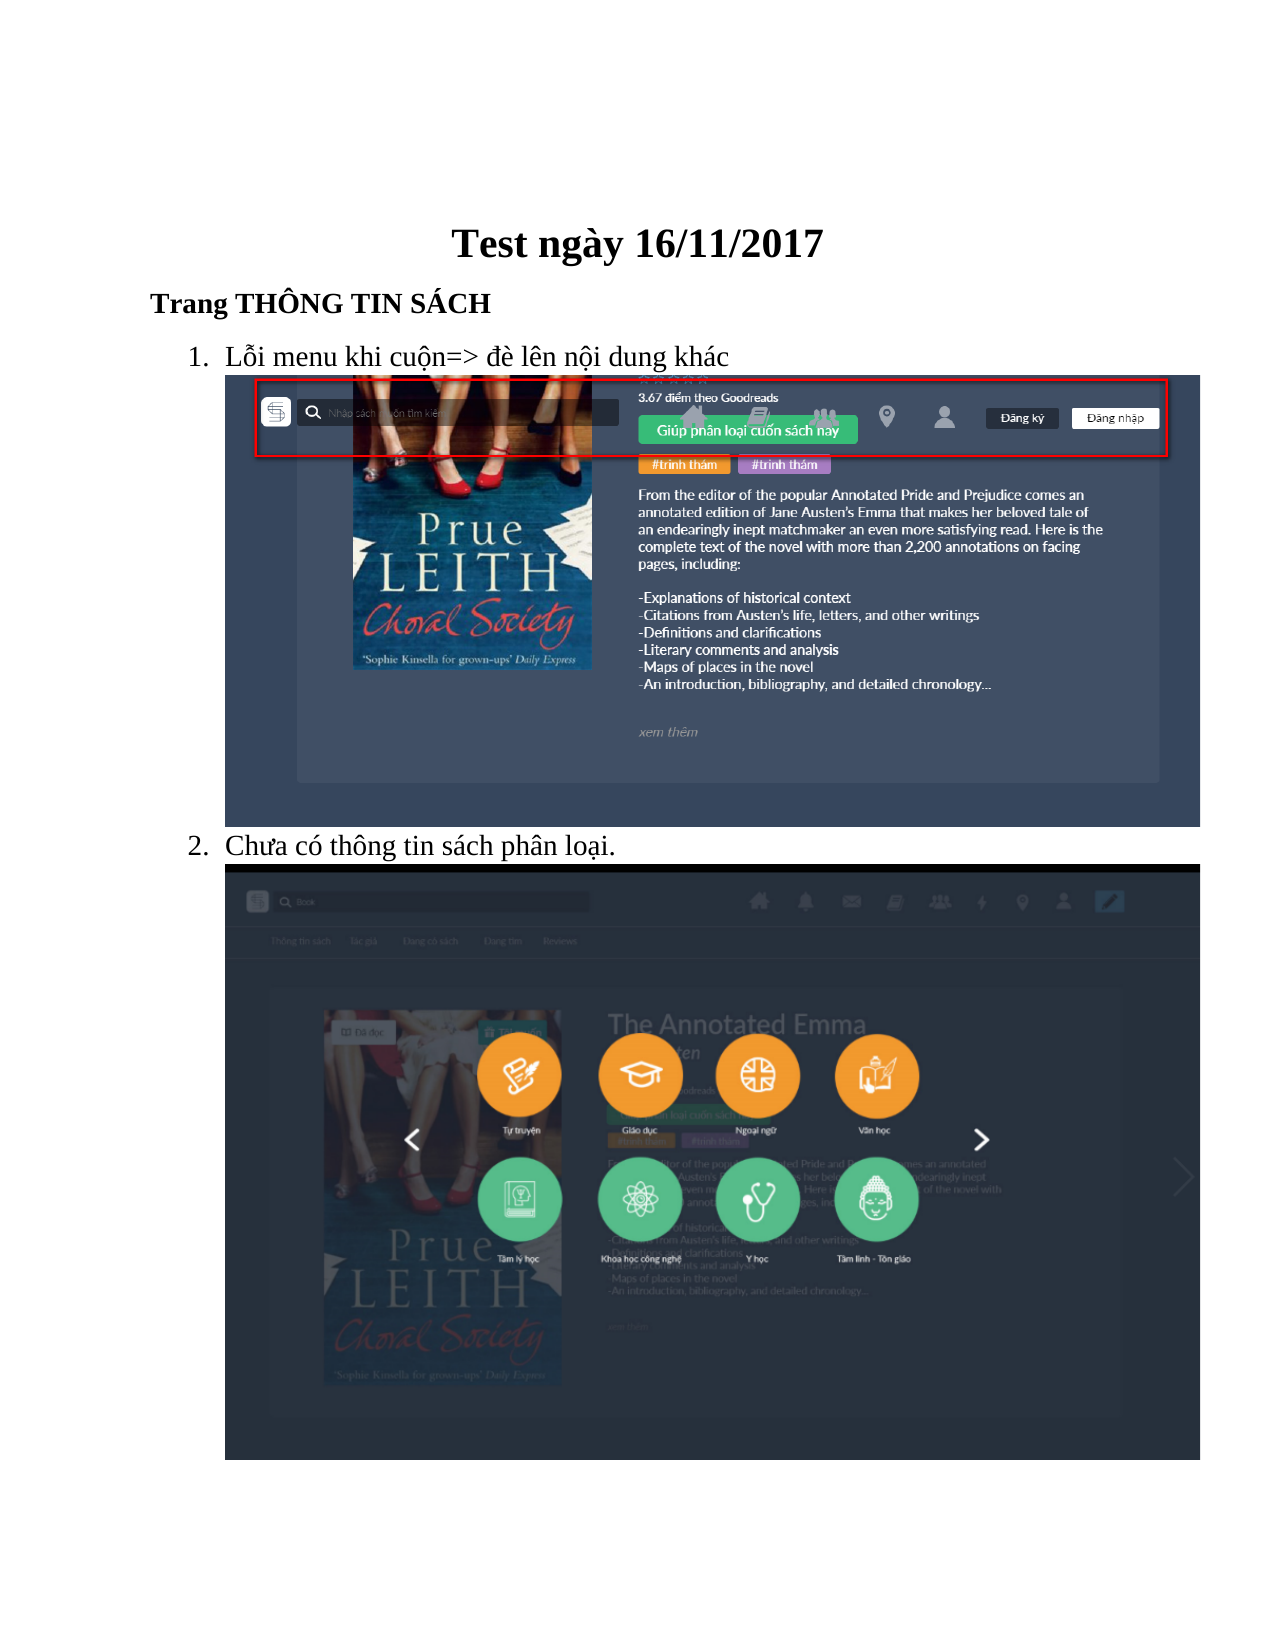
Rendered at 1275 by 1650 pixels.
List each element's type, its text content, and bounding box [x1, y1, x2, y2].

list Chưa có thông tin sách phân loại. [187, 828, 1125, 862]
text Test ngày 16/11/2017 [150, 218, 1125, 266]
picture [225, 864, 1200, 1460]
list Lỗi menu khi cuộn=> đè lên nội dung khác [187, 339, 1125, 373]
text Trang THÔNG TIN SÁCH [150, 287, 1125, 320]
picture [225, 375, 1200, 827]
